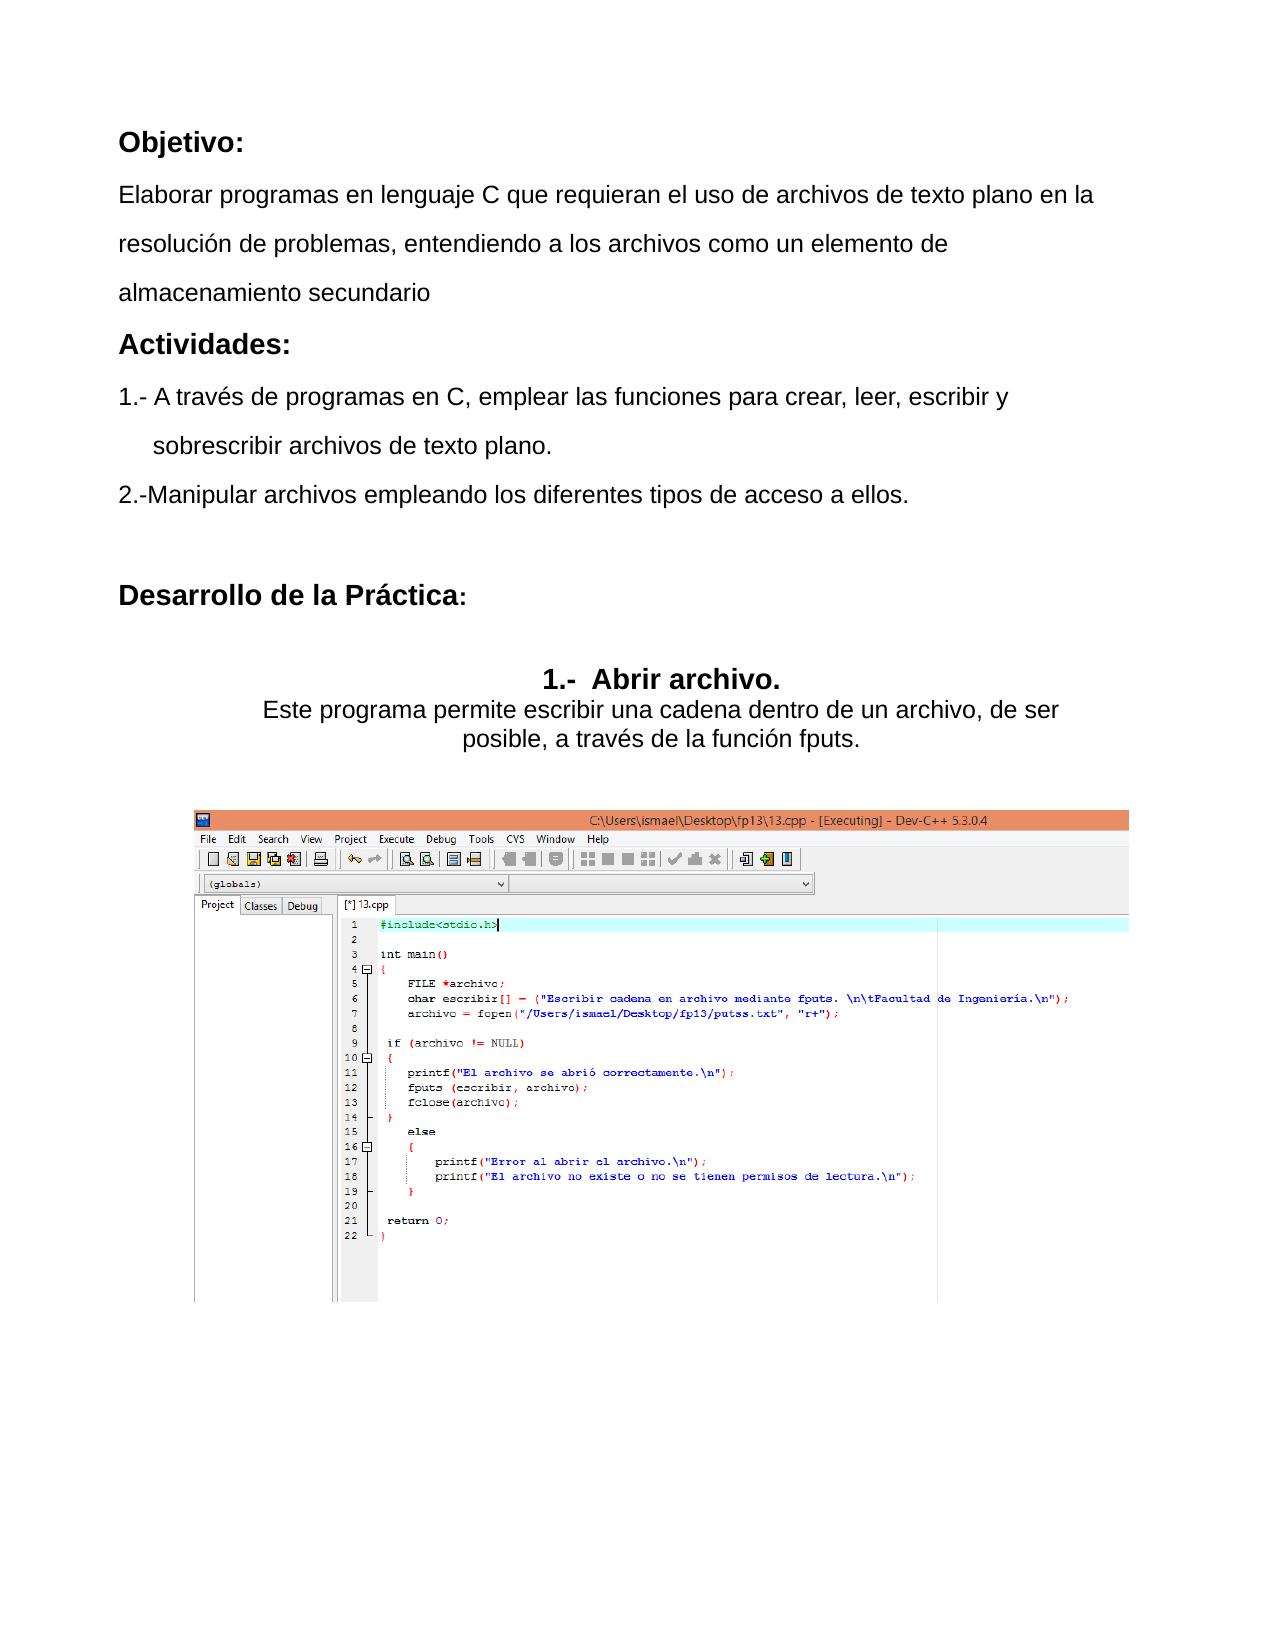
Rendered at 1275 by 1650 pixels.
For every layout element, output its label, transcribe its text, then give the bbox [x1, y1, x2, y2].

text posible, a través de la función fputs. [118, 724, 1205, 753]
text almacenamiento secundario [118, 278, 1205, 307]
text Elaborar programas en lenguaje C que requieran el uso de archivos de texto plano en la [118, 180, 1205, 209]
text 1.- A través de programas en C, emplear las funciones para crear, leer, escribir y [118, 382, 1205, 411]
text sobrescribir archivos de texto plano. [118, 431, 1205, 460]
text 2.-Manipular archivos empleando los diferentes tipos de acceso a ellos. [118, 480, 1205, 509]
text Desarrollo de la Práctica: [118, 578, 1205, 612]
text Actividades: [118, 327, 1205, 361]
text 1.- Abrir archivo. [118, 662, 1205, 696]
text Este programa permite escribir una cadena dentro de un archivo, de ser [118, 696, 1205, 724]
picture [194, 810, 1129, 1302]
text resolución de problemas, entendiendo a los archivos como un elemento de [118, 229, 1205, 258]
text Objetivo: [118, 125, 1205, 159]
